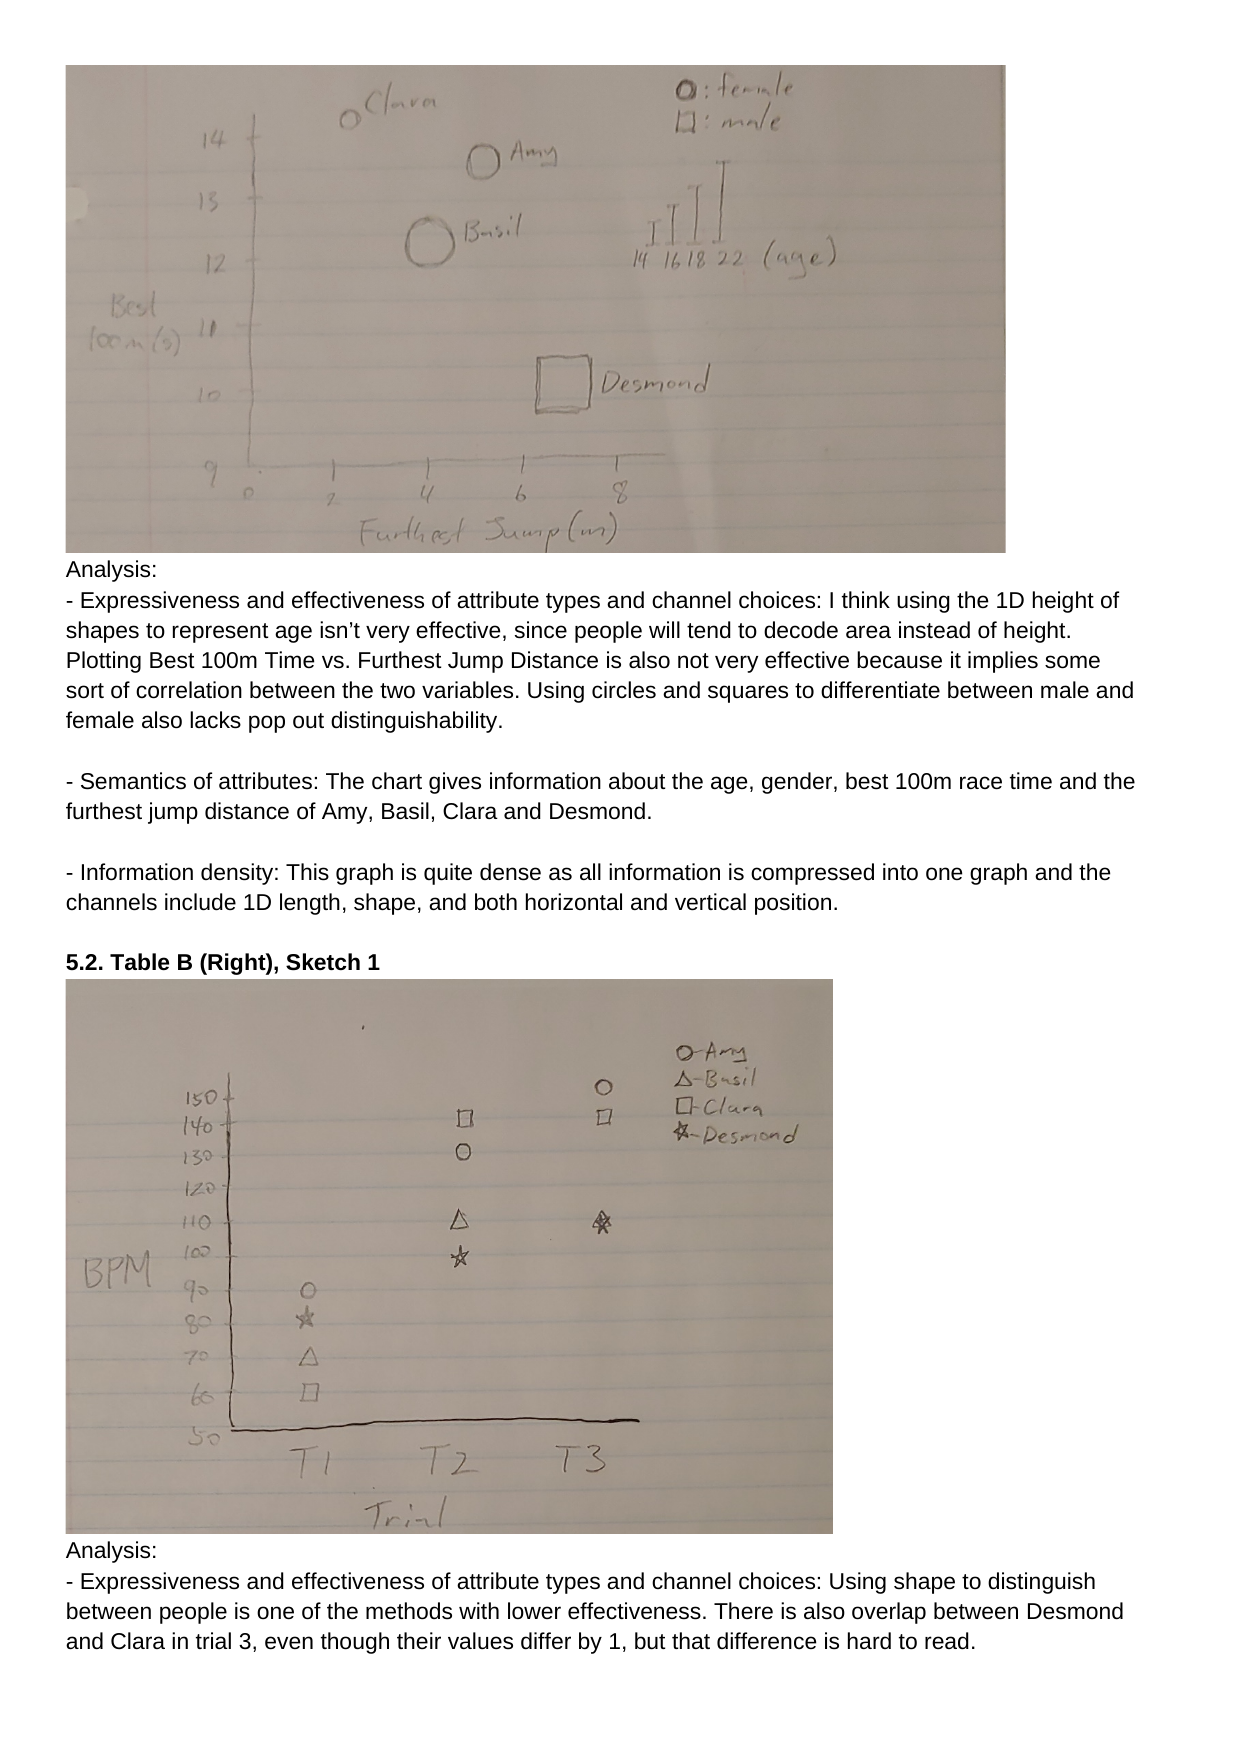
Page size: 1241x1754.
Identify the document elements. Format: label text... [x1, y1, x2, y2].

text Analysis: [66, 1537, 1143, 1564]
text - Expressiveness and effectiveness of attribute types and channel choices: Using shape to distinguish between people is one of the methods with lower effectiveness. There is also overlap between Desmond and Clara in trial 3, even though their values differ by 1, but that difference is hard to read. [66, 1568, 1143, 1654]
text - Semantics of attributes: The chart gives information about the age, gender, best 100m race time and the furthest jump distance of Amy, Basil, Clara and Desmond. [66, 768, 1143, 824]
text - Information density: This graph is quite dense as all information is compressed into one graph and the channels include 1D length, shape, and both horizontal and vertical position. [66, 858, 1143, 915]
picture [65, 979, 833, 1534]
text - Expressiveness and effectiveness of attribute types and channel choices: I think using the 1D height of shapes to represent age isn’t very effective, since people will tend to decode area instead of height. Plotting Best 100m Time vs. Furthest Jump Distance is also not very effective because it implies some sort of correlation between the two variables. Using circles and squares to differentiate between male and female also lacks pop out distinguishability. [66, 587, 1143, 734]
picture [65, 65, 1006, 553]
text 5.2. Table B (Right), Sketch 1 [66, 949, 1143, 975]
text Analysis: [66, 556, 1143, 583]
